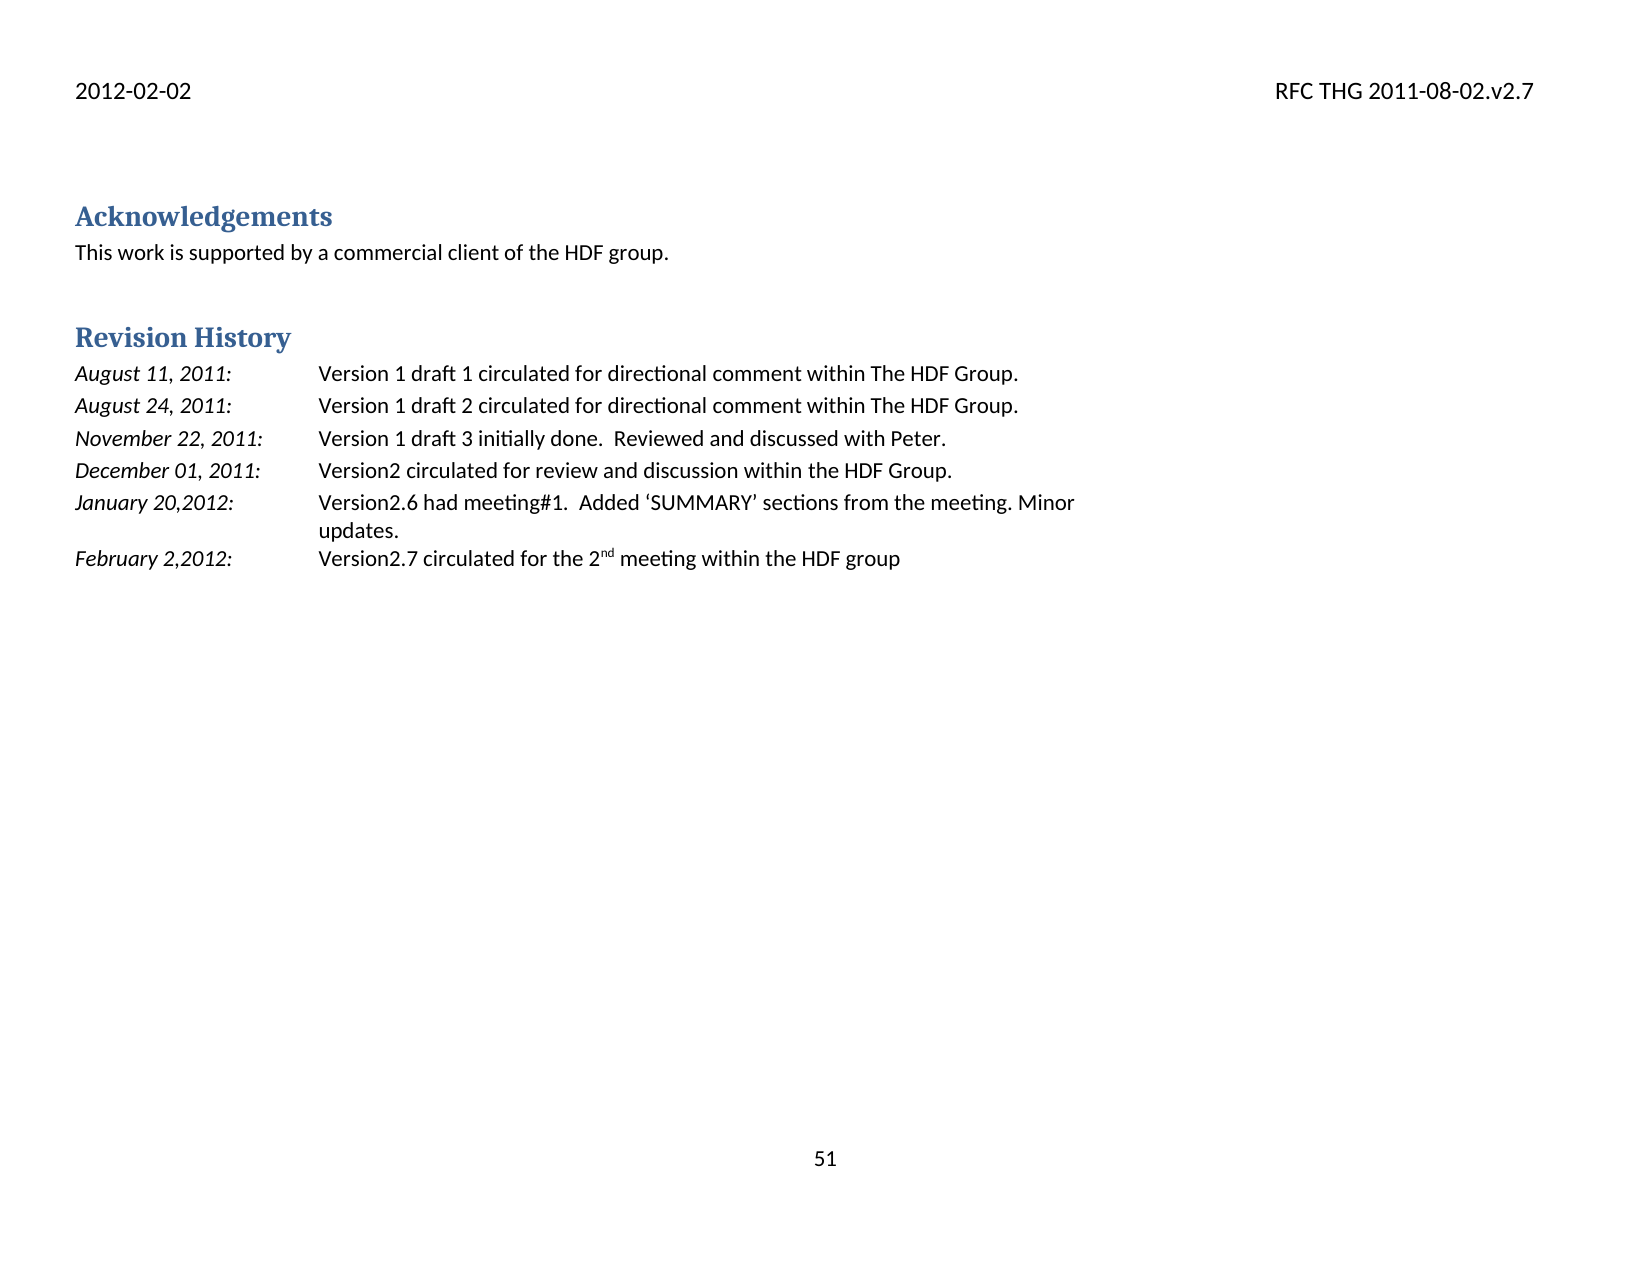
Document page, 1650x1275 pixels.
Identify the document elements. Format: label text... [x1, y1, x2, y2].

table_header Version 1 draft 1 circulated for directional comment within The HDF Group. [307, 359, 1114, 392]
table_cell Version2 circulated for review and discussion within the HDF Group. [307, 456, 1114, 488]
table_cell August 24, 2011: [64, 392, 307, 424]
text This work is supported by a commercial client of the HDF group. [75, 238, 1575, 267]
table_cell Version2.6 had meeting#1. Added ‘SUMMARY’ sections from the meeting. Minor updates. [307, 489, 1114, 544]
table_cell January 20,2012: [64, 489, 307, 544]
table_cell Version 1 draft 3 initially done. Reviewed and discussed with Peter. [307, 424, 1114, 456]
subtitle Revision History [75, 321, 1575, 354]
table_cell February 2,2012: [64, 545, 307, 573]
table_header August 11, 2011: [64, 359, 307, 392]
subtitle Acknowledgements [75, 200, 1575, 233]
table_cell November 22, 2011: [64, 424, 307, 456]
table_cell Version2.7 circulated for the 2nd meeting within the HDF group [307, 545, 1114, 573]
table_cell Version 1 draft 2 circulated for directional comment within The HDF Group. [307, 392, 1114, 424]
table_cell December 01, 2011: [64, 456, 307, 488]
